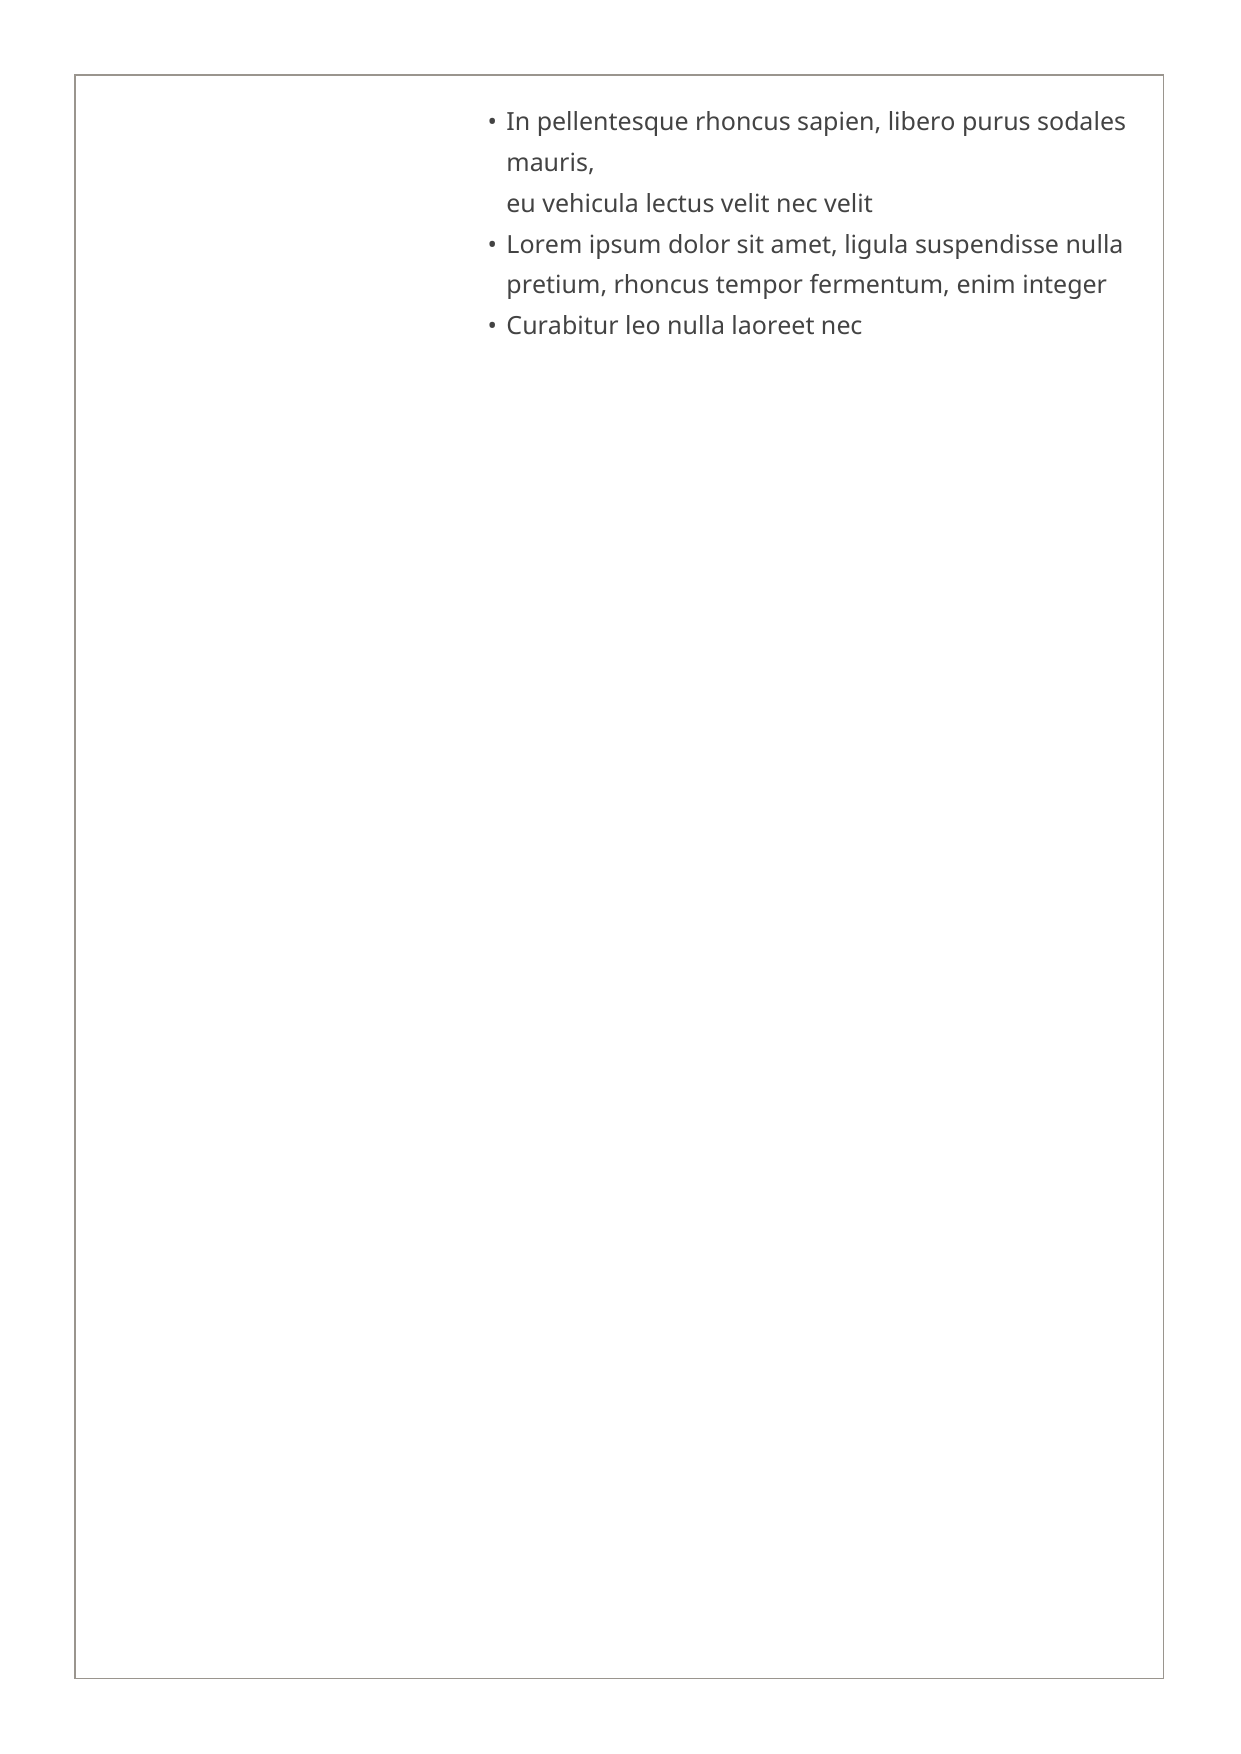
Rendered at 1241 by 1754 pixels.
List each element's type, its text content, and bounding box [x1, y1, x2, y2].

list In pellentesque rhoncus sapien, libero purus sodales mauris, eu vehicula lectus velit nec velit [487, 104, 1165, 219]
list Lorem ipsum dolor sit amet, ligula suspendisse nulla pretium, rhoncus tempor fermentum, enim integer [487, 234, 1165, 309]
list Curabitur leo nulla laoreet nec [487, 324, 1165, 359]
